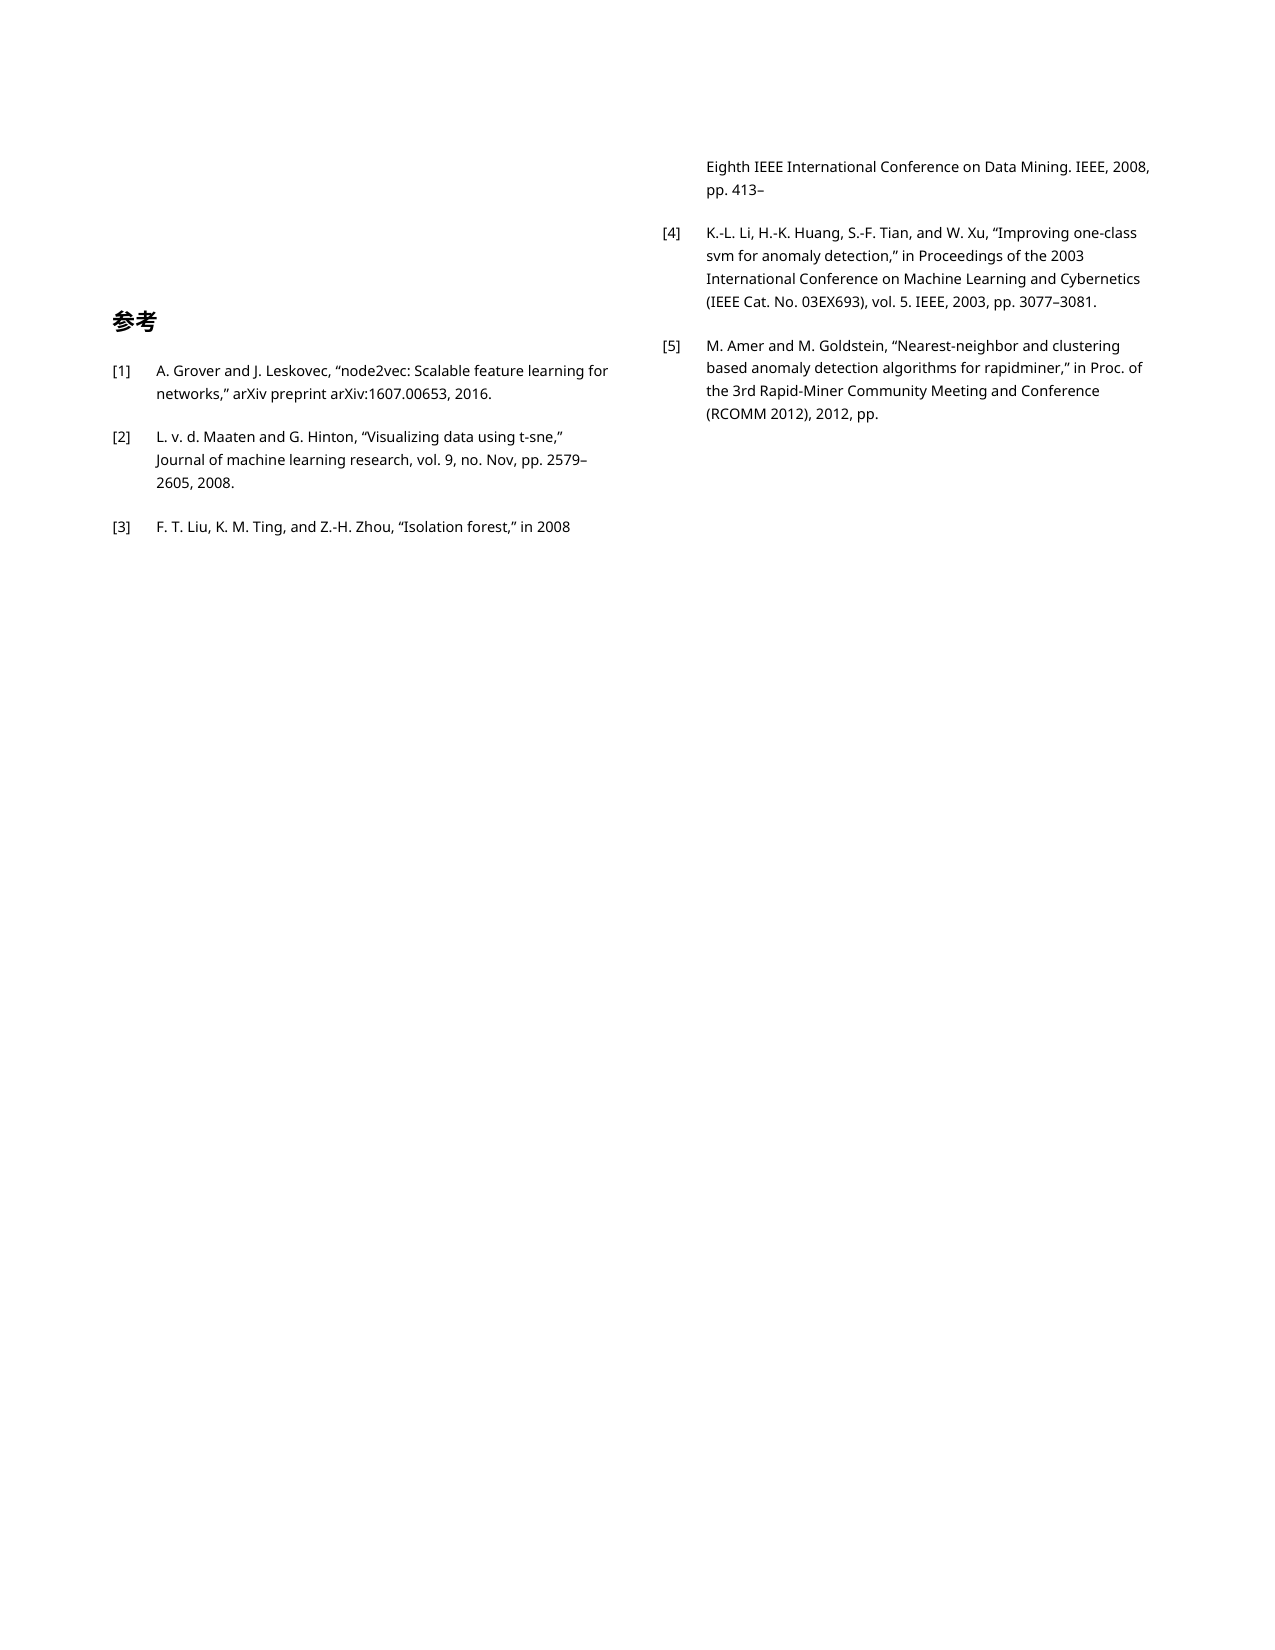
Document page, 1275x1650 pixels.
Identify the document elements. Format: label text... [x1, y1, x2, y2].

list F. T. Liu, K. M. Ting, and Z.-H. Zhou, “Isolation forest,” in 2008 Eighth IEEE International Conference on Data Mining. IEEE, 2008, pp. 413– [662, 157, 1162, 199]
list K.-L. Li, H.-K. Huang, S.-F. Tian, and W. Xu, “Improving one-class svm for anomaly detection,” in Proceedings of the 2003 International Conference on Machine Learning and Cybernetics (IEEE Cat. No. 03EX693), vol. 5. IEEE, 2003, pp. 3077–3081. [662, 223, 1162, 312]
list M. Amer and M. Goldstein, “Nearest-neighbor and clustering based anomaly detection algorithms for rapidminer,” in Proc. of the 3rd Rapid-Miner Community Meeting and Conference (RCOMM 2012), 2012, pp. [662, 335, 1162, 424]
list A. Grover and J. Leskovec, “node2vec: Scalable feature learning for networks,” arXiv preprint arXiv:1607.00653, 2016. [112, 361, 612, 403]
list F. T. Liu, K. M. Ting, and Z.-H. Zhou, “Isolation forest,” in 2008 Eighth IEEE International Conference on Data Mining. IEEE, 2008, pp. 413– [112, 516, 612, 536]
list L. v. d. Maaten and G. Hinton, “Visualizing data using t-sne,” Journal of machine learning research, vol. 9, no. Nov, pp. 2579–2605, 2008. [112, 427, 612, 493]
text 参考 [112, 303, 612, 337]
